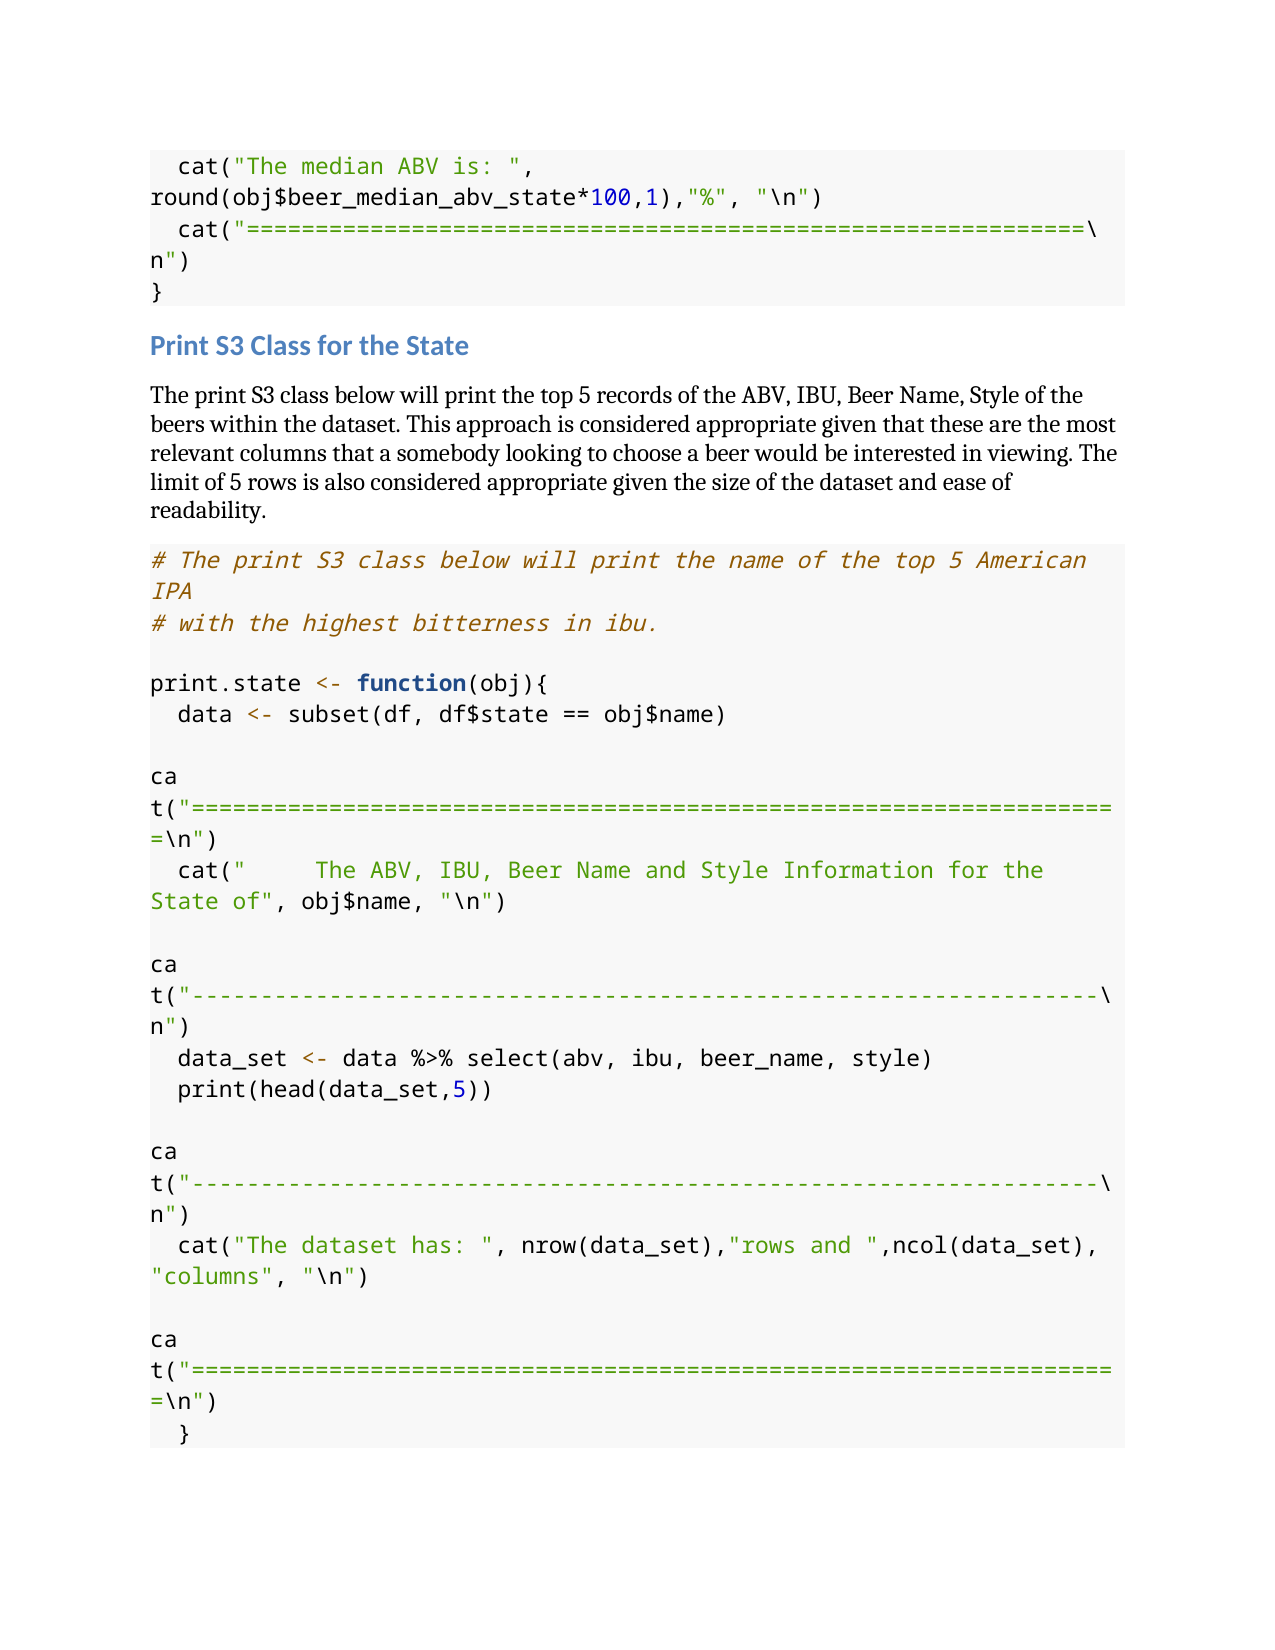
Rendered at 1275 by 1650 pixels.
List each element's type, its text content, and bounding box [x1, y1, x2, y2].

text The print S3 class below will print the top 5 records of the ABV, IBU, Beer Name, Style of the beers within the dataset. This approach is considered appropriate given that these are the most relevant columns that a somebody looking to choose a beer would be interested in viewing. The limit of 5 rows is also considered appropriate given the size of the dataset and ease of readability. [150, 381, 1125, 525]
text # The print S3 class below will print the name of the top 5 American IPA # with the highest bitterness in ibu. print.state <- function(obj){ data <- subset(df, df$state == obj$name) cat("====================================================================\n") cat(" The ABV, IBU, Beer Name and Style Information for the State of", obj$name, "\n") cat("------------------------------------------------------------------\n") data_set <- data %>% select(abv, ibu, beer_name, style) print(head(data_set,5)) cat("------------------------------------------------------------------\n") cat("The dataset has: ", nrow(data_set),"rows and ",ncol(data_set), "columns", "\n") cat("====================================================================\n") } [150, 544, 1125, 1448]
subtitle Print S3 Class for the State [150, 327, 1125, 363]
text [150, 150, 1125, 306]
